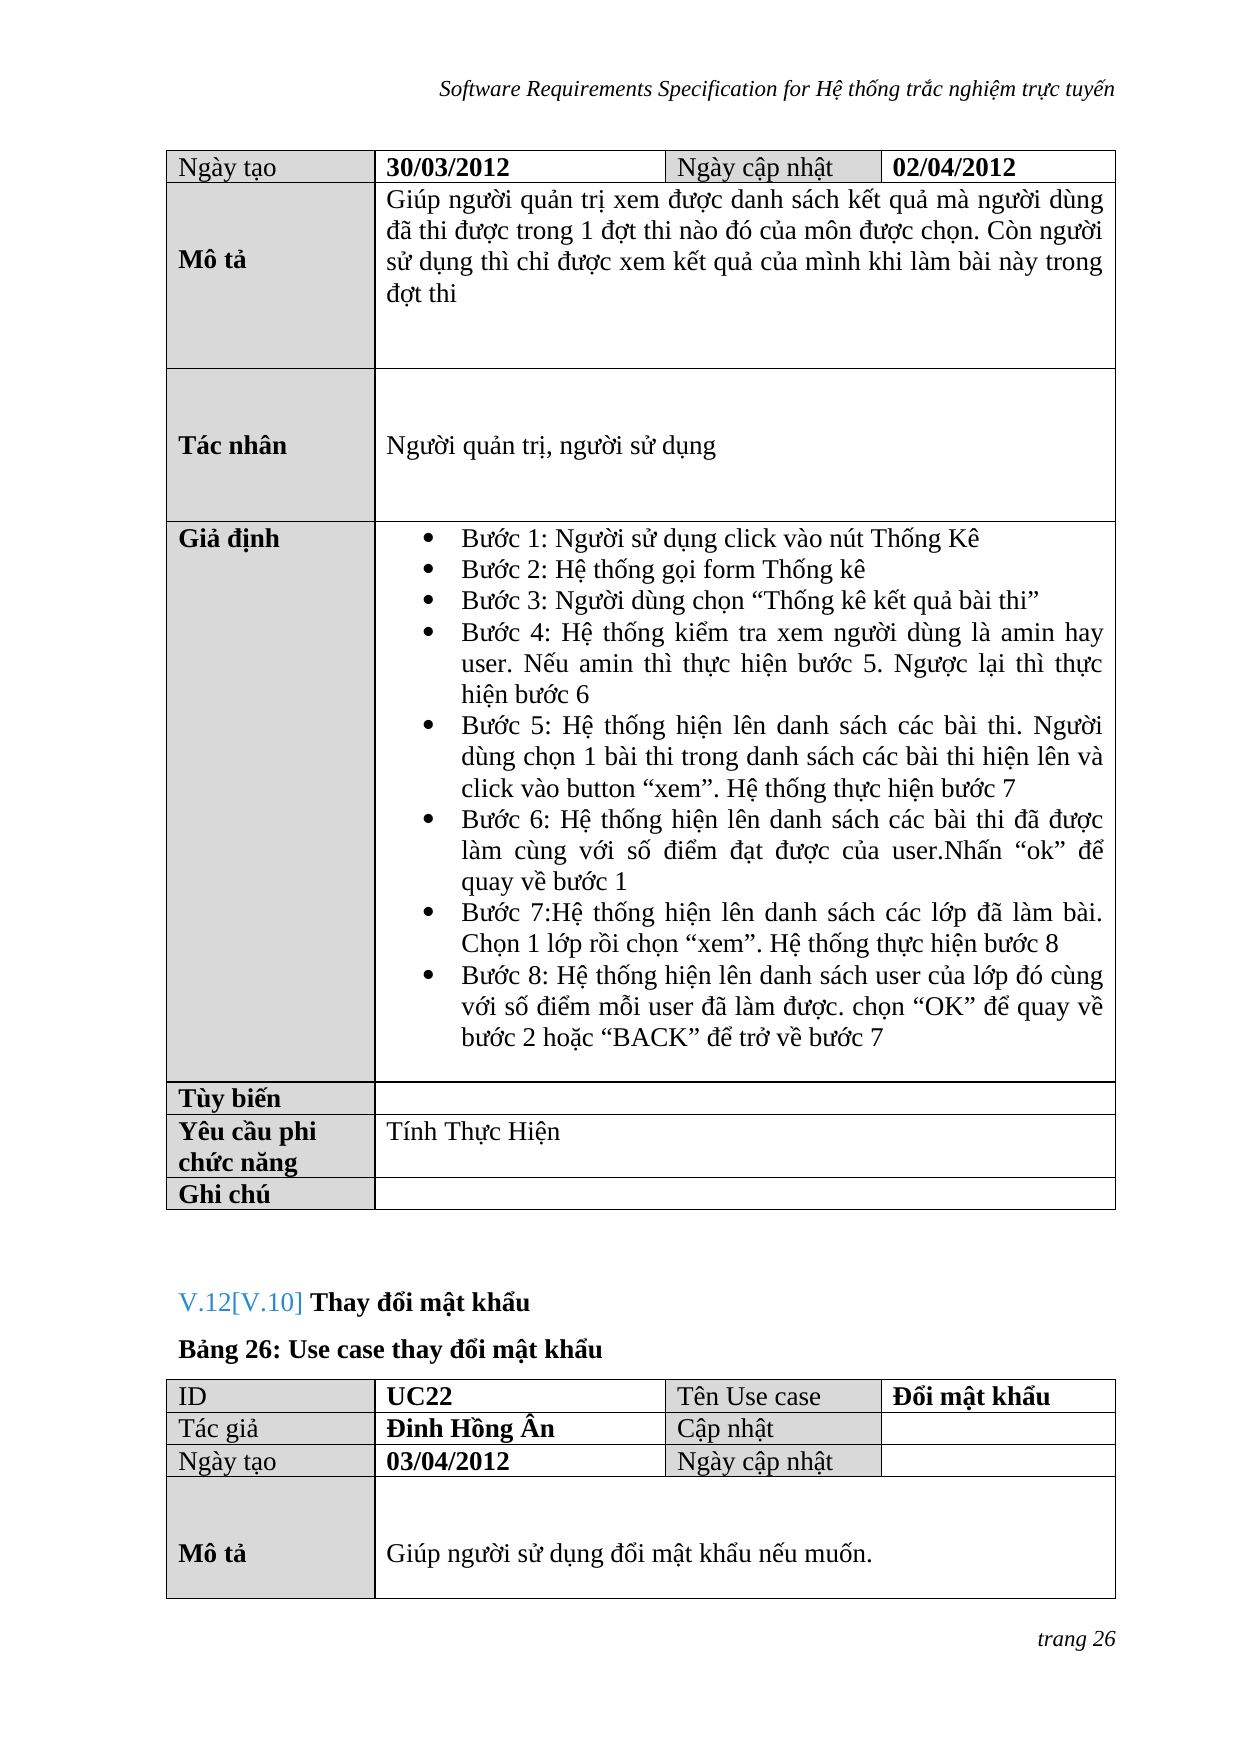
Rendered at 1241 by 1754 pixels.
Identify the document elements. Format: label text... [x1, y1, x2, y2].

table_cell [376, 1083, 1115, 1114]
table_cell Cập nhật [666, 1413, 881, 1444]
table_cell Yêu cầu phi chức năng [167, 1115, 374, 1177]
table_cell Ngày tạo [167, 1445, 374, 1476]
table_header ID [167, 1380, 374, 1412]
table_header UC22 [376, 1380, 665, 1412]
table_cell 30/03/2012 [376, 151, 665, 182]
table_cell 03/04/2012 [376, 1445, 665, 1476]
table_cell Đinh Hồng Ân [376, 1413, 665, 1444]
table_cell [376, 1477, 1115, 1598]
table_cell Mô tả [167, 1477, 374, 1598]
table_cell Giả định [167, 522, 374, 1081]
table_cell Ghi chú [167, 1178, 374, 1209]
table_cell Người quản trị, người sử dụng [376, 369, 1115, 521]
list Bảng 26: Use case thay đổi mật khẩu [178, 1333, 1116, 1364]
text Thay đổi mật khẩu [178, 1286, 1116, 1317]
table_header Đổi mật khẩu [882, 1380, 1115, 1412]
table_cell [882, 1445, 1115, 1476]
table_cell Tính Thực Hiện [376, 1115, 1115, 1177]
table_header Tên Use case [666, 1380, 881, 1412]
table_cell Tác giả [167, 1413, 374, 1444]
table_cell Tùy biến [167, 1083, 374, 1114]
table_cell Tác nhân [167, 369, 374, 521]
table_cell 02/04/2012 [882, 151, 1115, 182]
table_cell Giúp người quản trị xem được danh sách kết quả mà người dùng đã thi được trong 1 đợt thi nào đó của môn được chọn. Còn người sử dụng thì chỉ được xem kết quả của mình khi làm bài này trong đợt thi [376, 183, 1115, 368]
table_cell Ngày tạo [167, 151, 374, 182]
table_cell [376, 1178, 1115, 1209]
table_cell Ngày cập nhật [666, 151, 881, 182]
table_cell [882, 1413, 1115, 1444]
table_cell Ngày cập nhật [666, 1445, 881, 1476]
table_cell Mô tả [167, 183, 374, 368]
